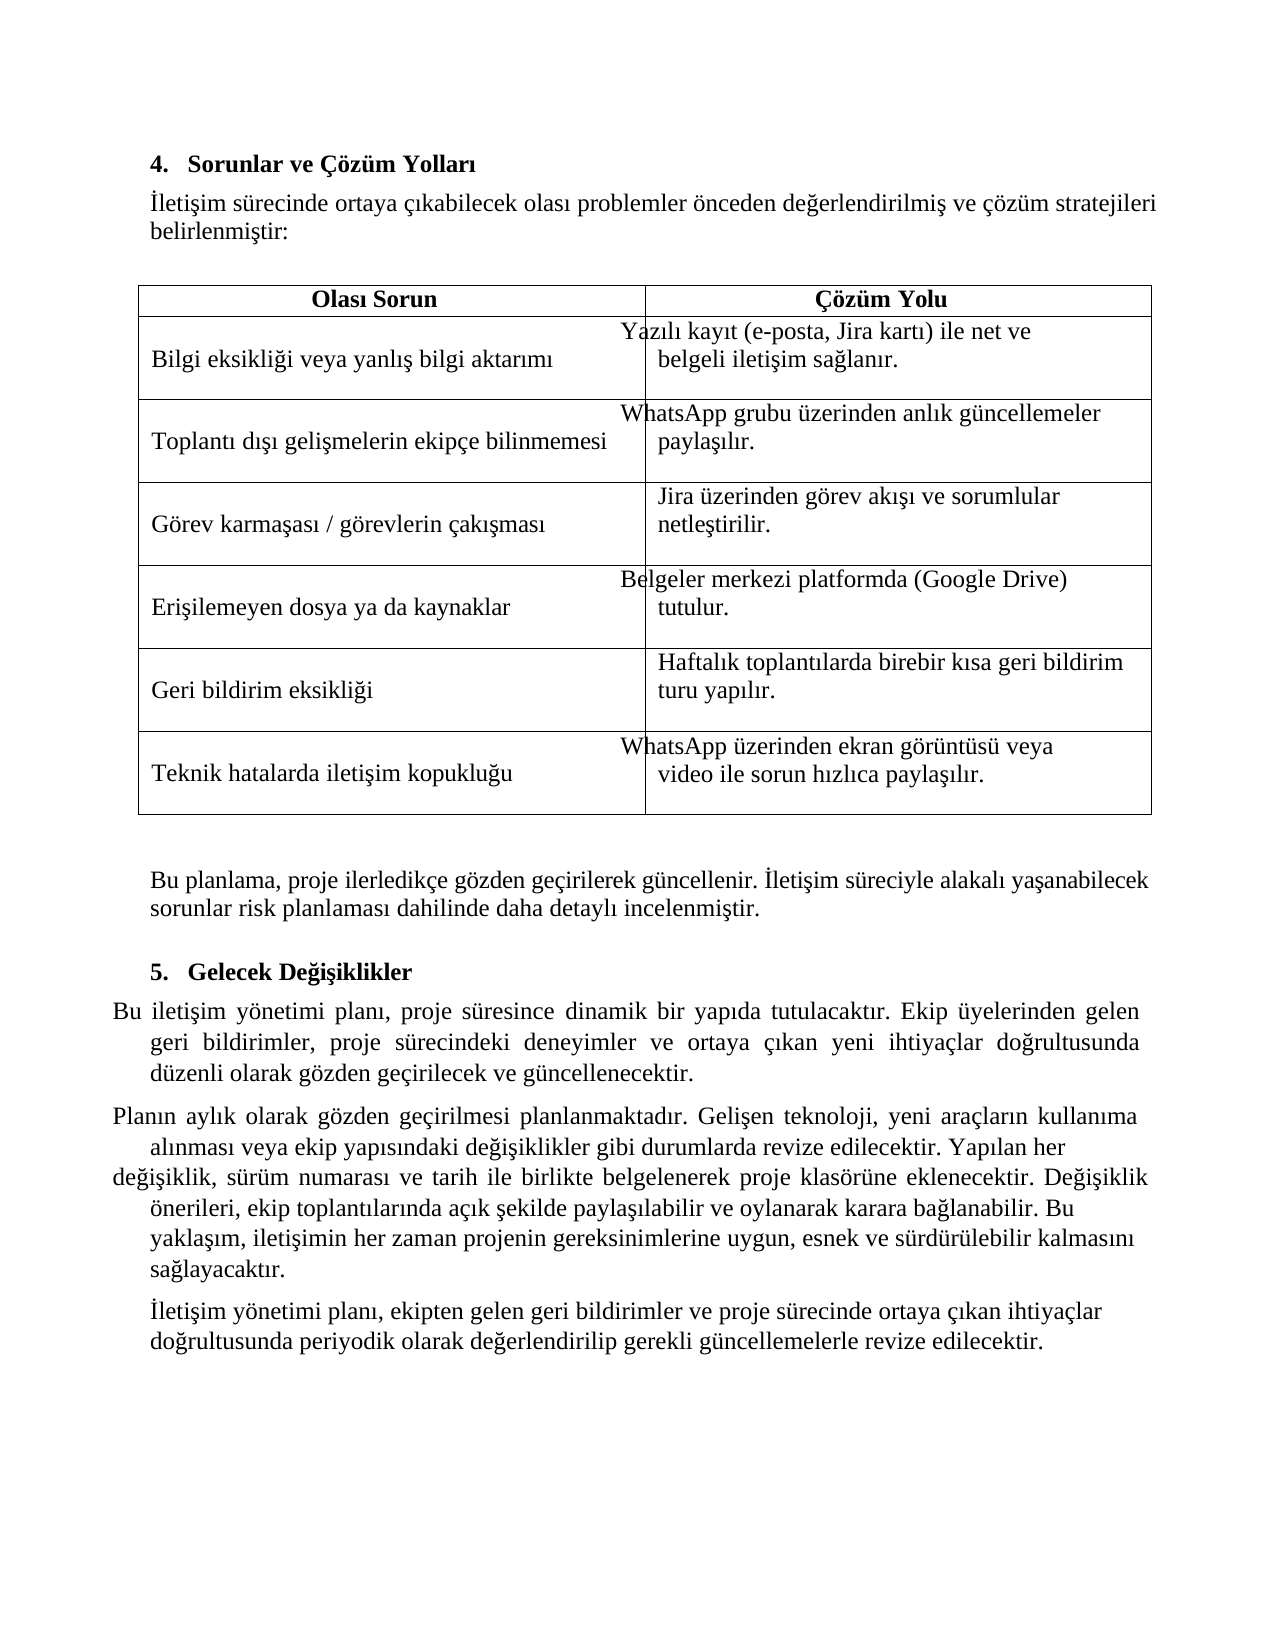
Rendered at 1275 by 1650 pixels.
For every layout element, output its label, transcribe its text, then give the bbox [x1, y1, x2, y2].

table_cell Toplantı dışı gelişmelerin ekipçe bilinmemesi [139, 400, 645, 482]
subtitle Gelecek Değişiklikler [150, 957, 1162, 986]
table_cell Erişilemeyen dosya ya da kaynaklar [139, 566, 645, 648]
text Bu planlama, proje ilerledikçe gözden geçirilerek güncellenir. İletişim süreciyle alakalı yaşanabilecek sorunlar risk planlaması dahilinde daha detaylı incelenmiştir. [150, 866, 1162, 922]
text Bu iletişim yönetimi planı, proje süresince dinamik bir yapıda tutulacaktır. Ekip üyelerinden gelen geri bildirimler, proje sürecindeki deneyimler ve ortaya çıkan yeni ihtiyaçlar doğrultusunda düzenli olarak gözden geçirilecek ve güncellenecektir. [112, 996, 1140, 1087]
table_cell Yazılı kayıt (e-posta, Jira kartı) ile net ve belgeli iletişim sağlanır. [646, 317, 1151, 399]
text yaklaşım, iletişimin her zaman projenin gereksinimlerine uygun, esnek ve sürdürülebilir kalmasını sağlayacaktır. [150, 1223, 1162, 1283]
table_cell Belgeler merkezi platformda (Google Drive) tutulur. [646, 566, 1151, 648]
text değişiklik, sürüm numarası ve tarih ile birlikte belgelenerek proje klasörüne eklenecektir. Değişiklik önerileri, ekip toplantılarında açık şekilde paylaşılabilir ve oylanarak karara bağlanabilir. Bu [112, 1162, 1148, 1221]
text İletişim sürecinde ortaya çıkabilecek olası problemler önceden değerlendirilmiş ve çözüm stratejileri belirlenmiştir: [150, 189, 1162, 245]
table_cell WhatsApp üzerinden ekran görüntüsü veya video ile sorun hızlıca paylaşılır. [646, 732, 1151, 814]
text Planın aylık olarak gözden geçirilmesi planlanmaktadır. Gelişen teknoloji, yeni araçların kullanıma alınması veya ekip yapısındaki değişiklikler gibi durumlarda revize edilecektir. Yapılan her [112, 1101, 1138, 1160]
table_header Çözüm Yolu [646, 286, 1151, 316]
table_cell Jira üzerinden görev akışı ve sorumlular netleştirilir. [646, 483, 1151, 565]
table_header Olası Sorun [139, 286, 645, 316]
table_cell Teknik hatalarda iletişim kopukluğu [139, 732, 645, 814]
text İletişim yönetimi planı, ekipten gelen geri bildirimler ve proje sürecinde ortaya çıkan ihtiyaçlar doğrultusunda periyodik olarak değerlendirilip gerekli güncellemelerle revize edilecektir. [150, 1296, 1162, 1355]
table_cell Bilgi eksikliği veya yanlış bilgi aktarımı [139, 317, 645, 399]
subtitle Sorunlar ve Çözüm Yolları [150, 149, 1162, 178]
table_cell Geri bildirim eksikliği [139, 649, 645, 731]
table_cell WhatsApp grubu üzerinden anlık güncellemeler paylaşılır. [646, 400, 1151, 482]
table_cell Haftalık toplantılarda birebir kısa geri bildirim turu yapılır. [646, 649, 1151, 731]
table_cell Görev karmaşası / görevlerin çakışması [139, 483, 645, 565]
